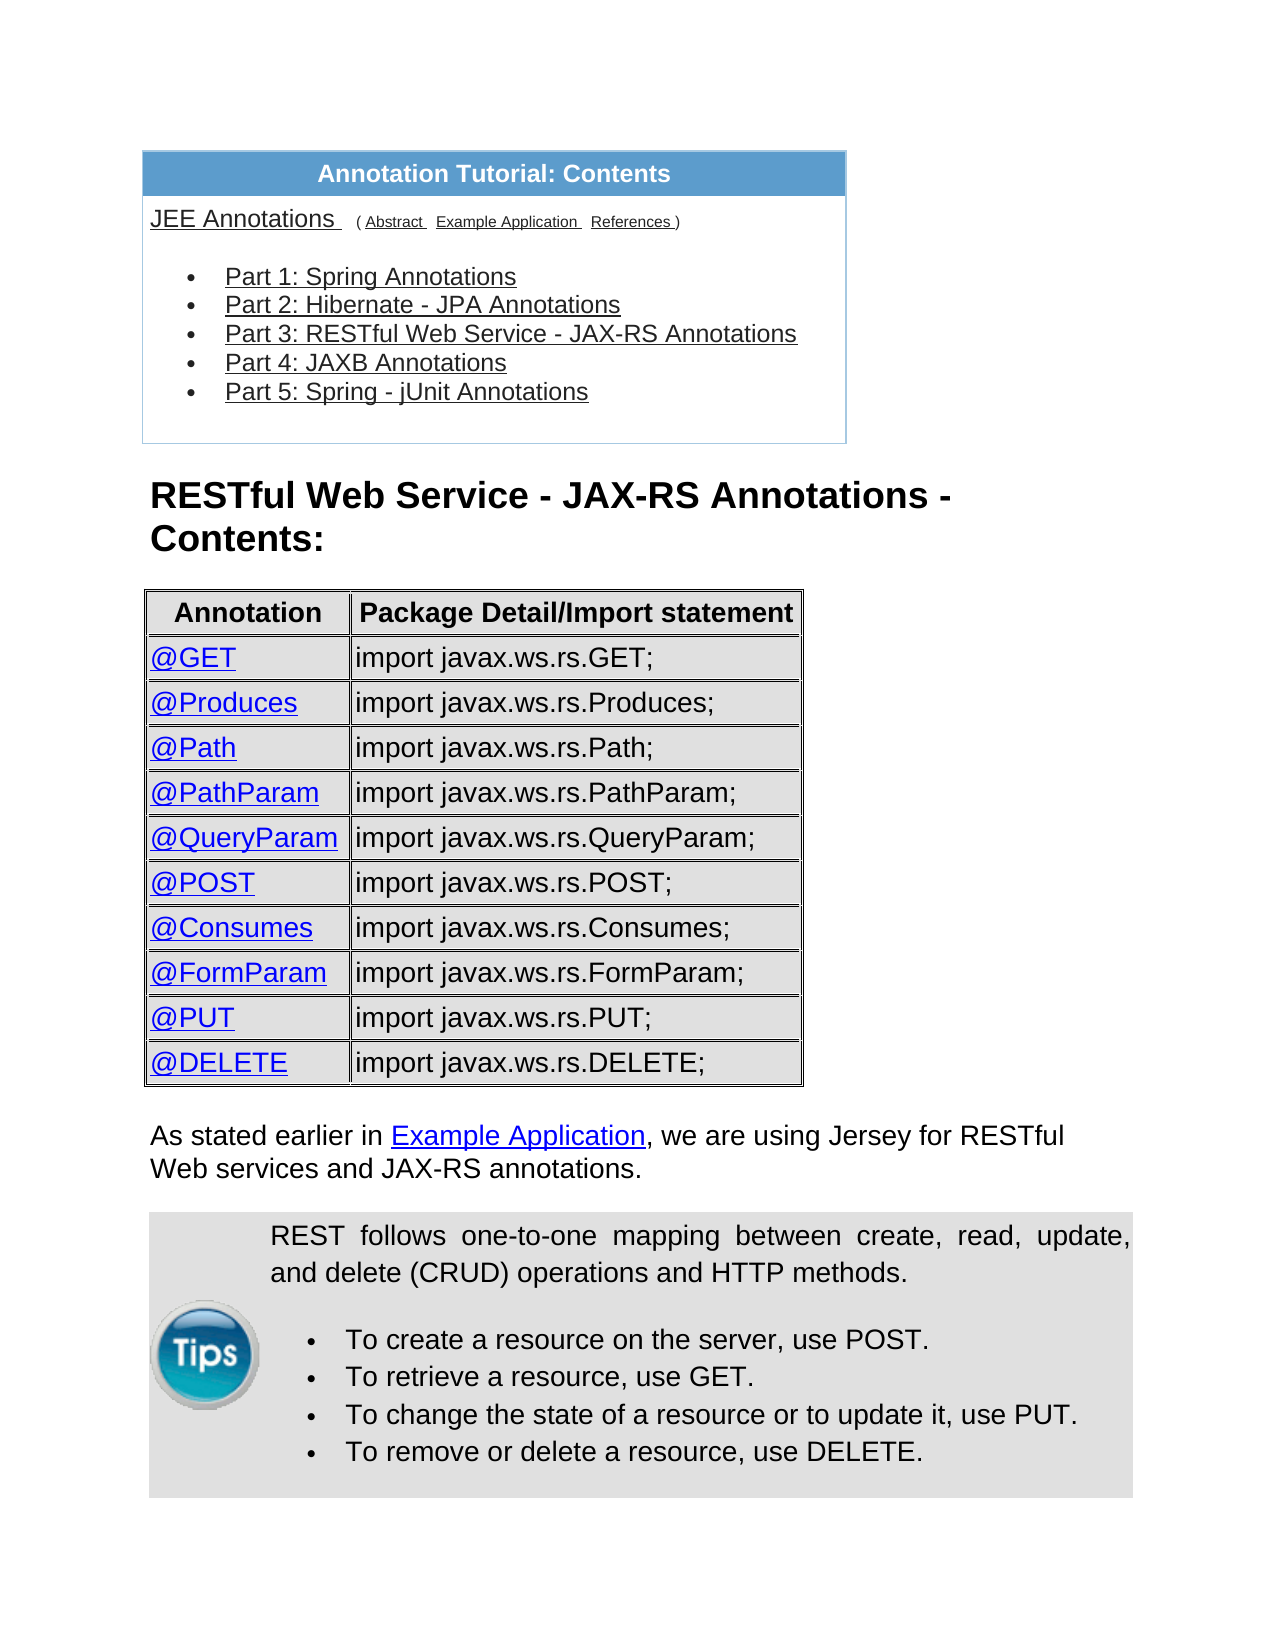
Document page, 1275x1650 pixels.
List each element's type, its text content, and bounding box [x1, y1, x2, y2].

table_cell @QueryParam [147, 814, 349, 858]
table_cell import javax.ws.rs.DELETE; [351, 1039, 801, 1083]
table_cell import javax.ws.rs.Path; [352, 724, 801, 768]
table_cell import javax.ws.rs.Consumes; [352, 904, 801, 948]
table_cell import javax.ws.rs.POST; [352, 859, 801, 903]
table_cell import javax.ws.rs.Produces; [352, 679, 801, 723]
table_cell @DELETE [147, 1039, 351, 1083]
table_cell import javax.ws.rs.PathParam; [352, 769, 801, 813]
table_header Annotation Tutorial: Contents [143, 152, 845, 196]
table_cell JEE Annotations ( Abstract Example Application References ) Part 1: Spring Annotations Part 2: Hibernate - JPA Annotations Part 3: RESTful Web Service - JAX-RS Annotations Part 4: JAXB Annotations Part 5: Spring - jUnit Annotations [143, 196, 845, 442]
table_cell @FormParam [147, 949, 349, 993]
table_cell @PUT [147, 994, 349, 1038]
table_header REST follows one-to-one mapping between create, read, update, and delete (CRUD) operations and HTTP methods. To create a resource on the server, use POST. To retrieve a resource, use GET. To change the state of a resource or to update it, use PUT. To remove or delete a resource, use DELETE. [269, 1212, 1133, 1498]
table_cell @Path [147, 724, 349, 768]
picture [150, 1300, 260, 1410]
table_cell @GET [147, 634, 349, 678]
table_header Annotation [147, 592, 351, 633]
table_cell @POST [147, 859, 349, 903]
table_cell import javax.ws.rs.GET; [352, 634, 801, 678]
table_cell import javax.ws.rs.FormParam; [352, 949, 801, 993]
table_cell @Consumes [147, 904, 349, 948]
table_cell import javax.ws.rs.QueryParam; [352, 814, 801, 858]
text RESTful Web Service - JAX-RS Annotations - Contents: [150, 473, 1125, 559]
table_cell @Produces [147, 679, 349, 723]
table_header [149, 1212, 269, 1498]
table_cell import javax.ws.rs.PUT; [352, 994, 801, 1038]
table_header Package Detail/Import statement [351, 592, 801, 633]
table_cell @PathParam [147, 769, 349, 813]
text As stated earlier in Example Application, we are using Jersey for RESTful Web services and JAX-RS annotations. [150, 1087, 1125, 1212]
